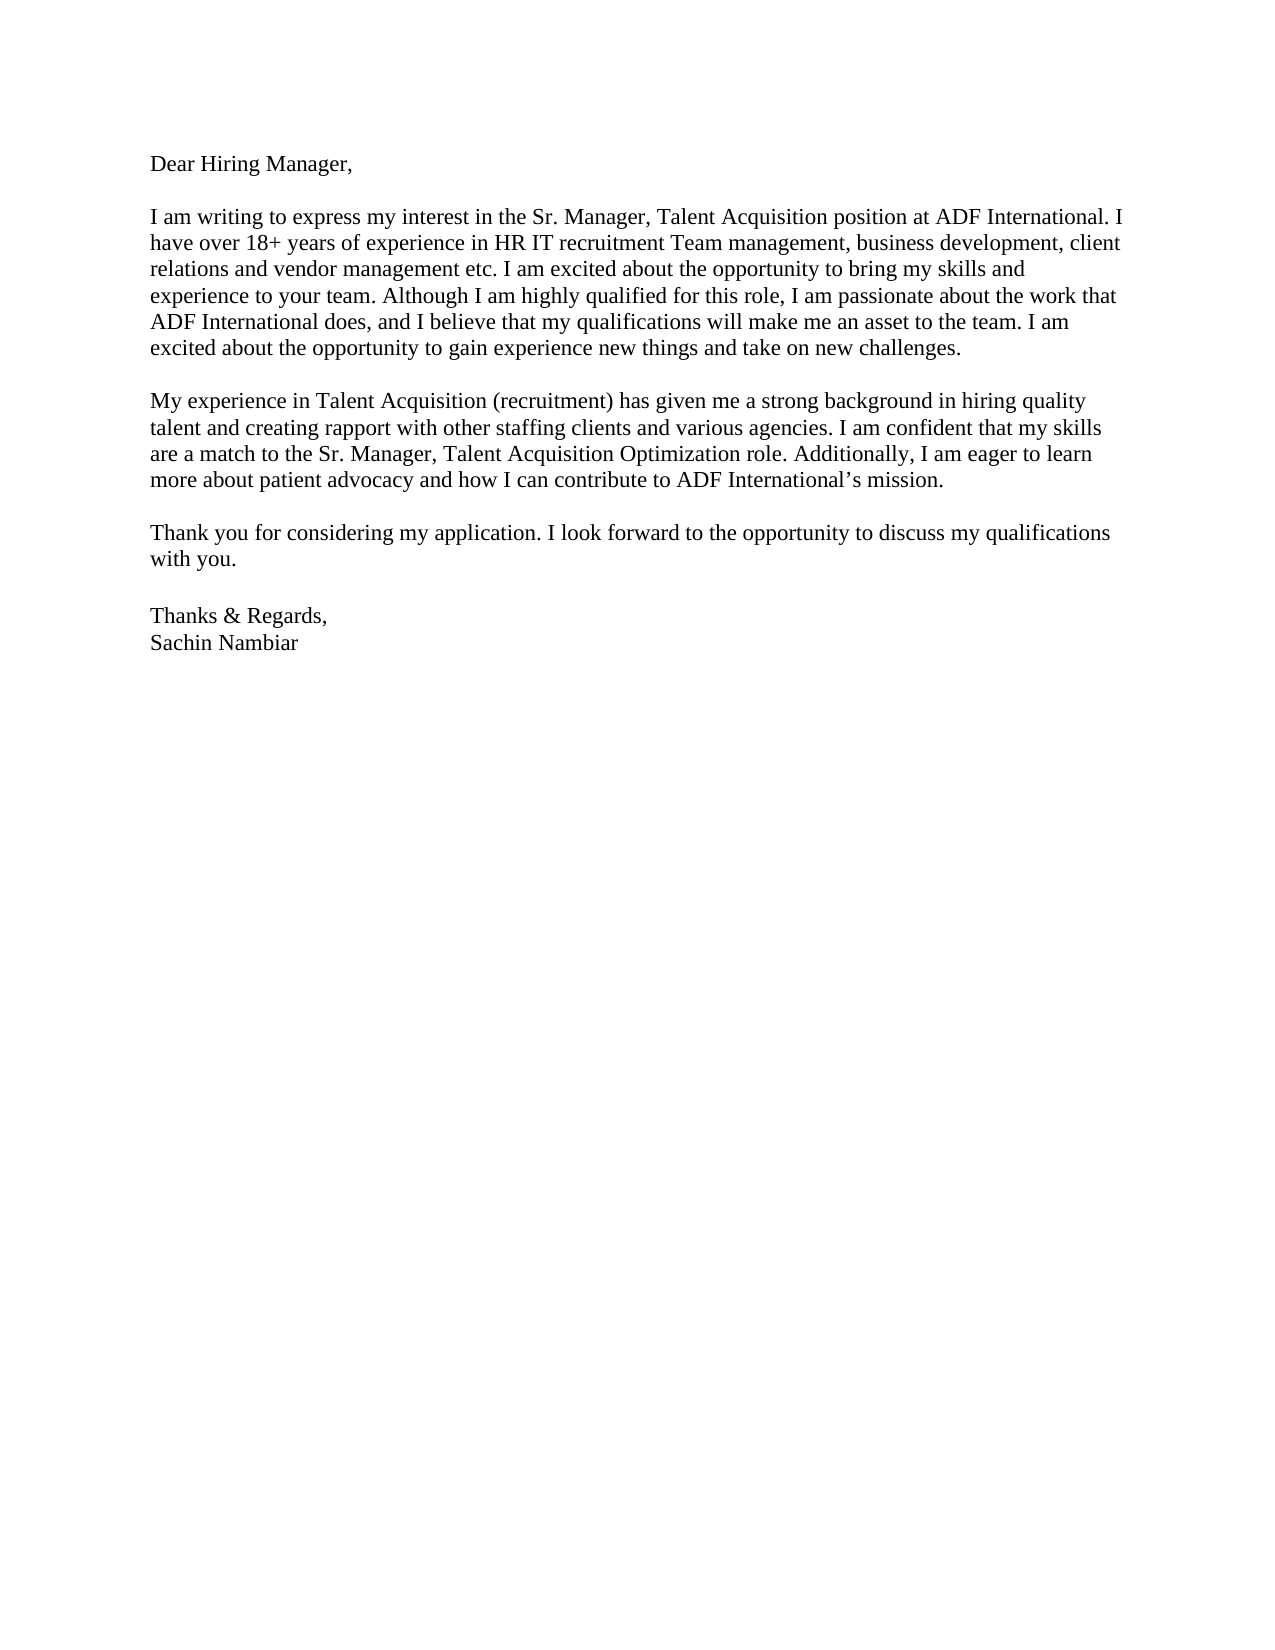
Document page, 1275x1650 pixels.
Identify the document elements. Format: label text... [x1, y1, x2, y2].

text Sachin Nambiar [150, 628, 1125, 655]
subtitle Dear Hiring Manager, I am writing to express my interest in the Sr. Manager, Talent Acquisition position at ADF International. I have over 18+ years of experience in HR IT recruitment Team management, business development, client relations and vendor management etc. I am excited about the opportunity to bring my skills and experience to your team. Although I am highly qualified for this role, I am passionate about the work that ADF International does, and I believe that my qualifications will make me an asset to the team. I am excited about the opportunity to gain experience new things and take on new challenges. My experience in Talent Acquisition (recruitment) has given me a strong background in hiring quality talent and creating rapport with other staffing clients and various agencies. I am confident that my skills are a match to the Sr. Manager, Talent Acquisition Optimization role. Additionally, I am eager to learn more about patient advocacy and how I can contribute to ADF International’s mission. Thank you for considering my application. I look forward to the opportunity to discuss my qualifications with you. [150, 150, 1125, 572]
text Thanks & Regards, [150, 602, 1125, 628]
